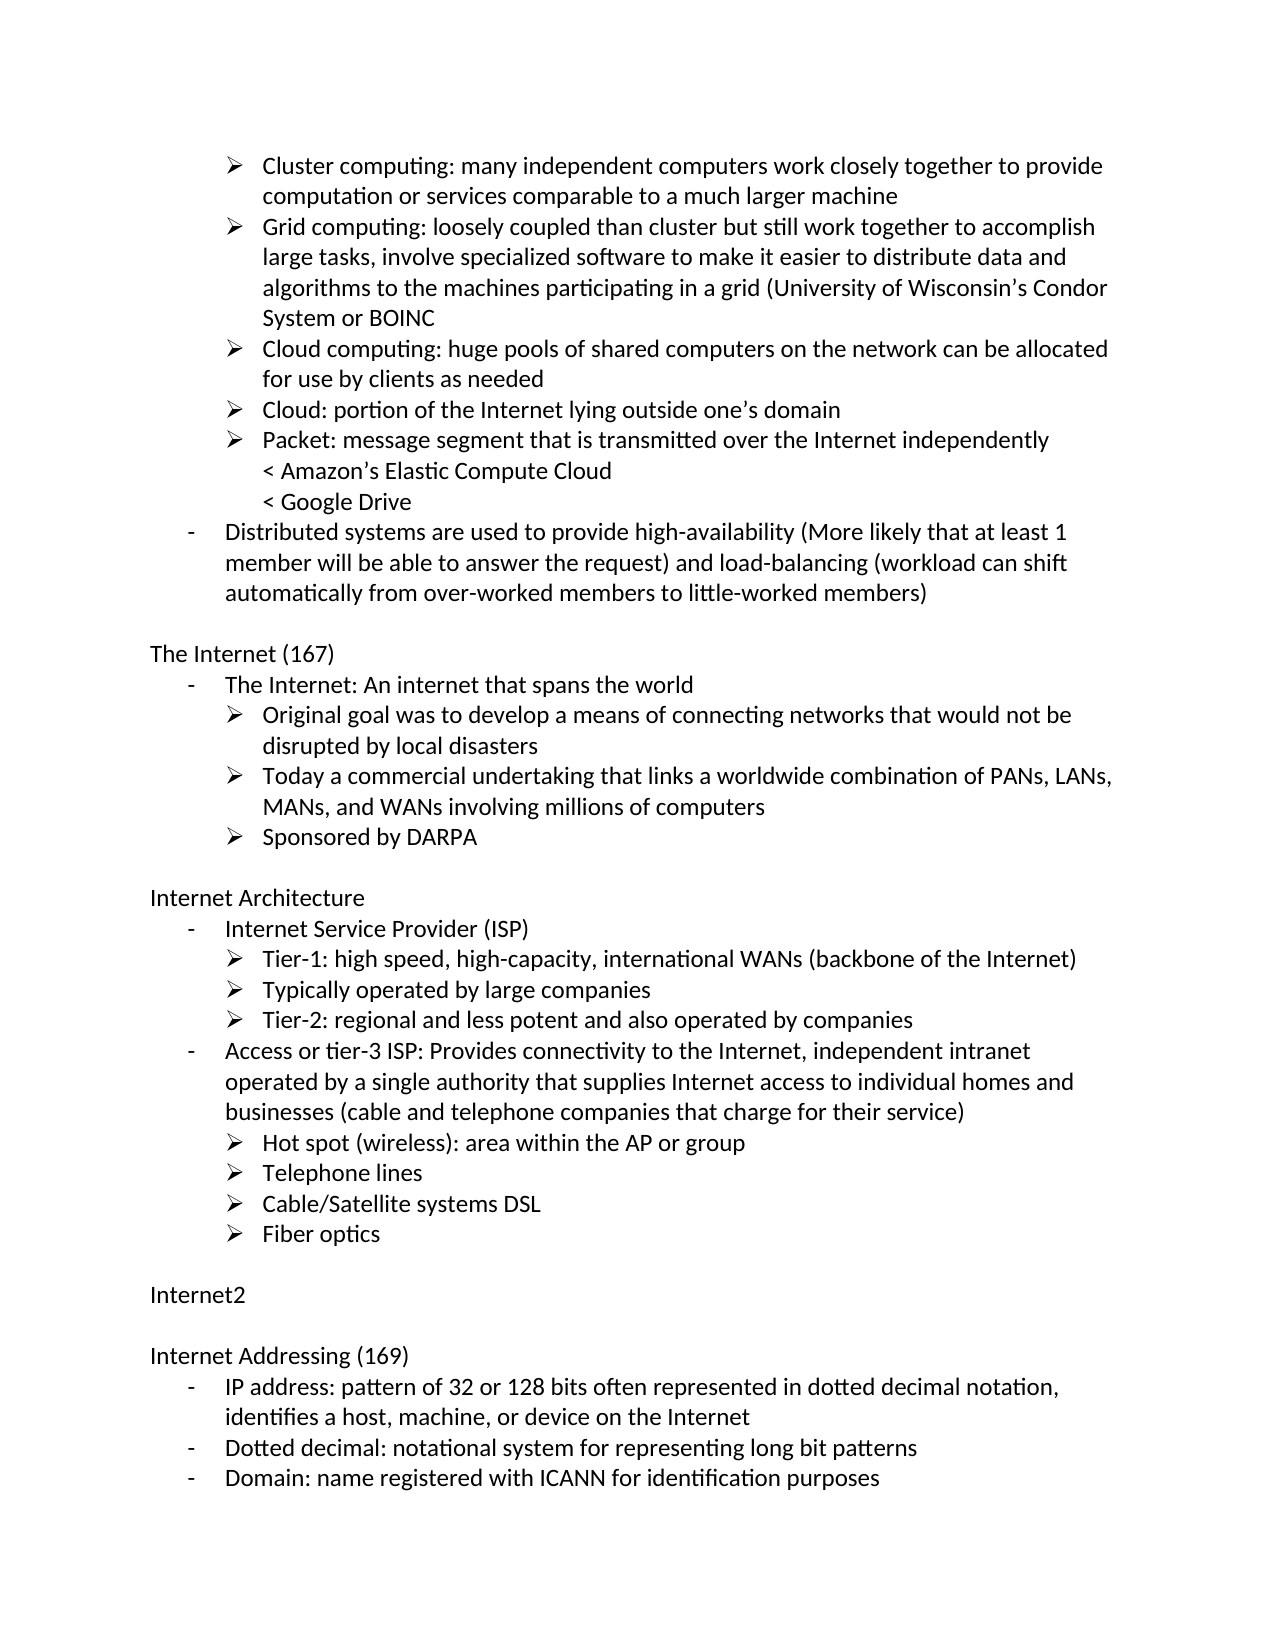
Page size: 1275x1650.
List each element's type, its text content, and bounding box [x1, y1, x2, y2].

list Typically operated by large companies [225, 974, 1125, 1004]
list Cloud computing: huge pools of shared computers on the network can be allocated for use by clients as needed [225, 333, 1125, 394]
list Original goal was to develop a means of connecting networks that would not be disrupted by local disasters [225, 699, 1125, 760]
list Internet Service Provider (ISP) [187, 913, 1125, 943]
list Grid computing: loosely coupled than cluster but still work together to accomplish large tasks, involve specialized software to make it easier to distribute data and algorithms to the machines participating in a grid (University of Wisconsin’s Condor System or BOINC [225, 211, 1125, 333]
list Packet: message segment that is transmitted over the Internet independently [225, 425, 1125, 455]
text Internet Addressing (169) [150, 1340, 1125, 1371]
list Fiber optics [225, 1218, 1125, 1249]
list IP address: pattern of 32 or 128 bits often represented in dotted decimal notation, identifies a host, machine, or device on the Internet [187, 1371, 1125, 1432]
list Today a commercial undertaking that links a worldwide combination of PANs, LANs, MANs, and WANs involving millions of computers [225, 760, 1125, 821]
list Dotted decimal: notational system for representing long bit patterns [187, 1432, 1125, 1462]
list < Amazon’s Elastic Compute Cloud [262, 455, 1125, 486]
list < Google Drive [262, 486, 1125, 516]
list Sponsored by DARPA [225, 821, 1125, 852]
list Hot spot (wireless): area within the AP or group [225, 1127, 1125, 1157]
list Cluster computing: many independent computers work closely together to provide computation or services comparable to a much larger machine [225, 150, 1125, 211]
list Telephone lines [225, 1157, 1125, 1188]
list Cable/Satellite systems DSL [225, 1188, 1125, 1218]
list Tier-1: high speed, high-capacity, international WANs (backbone of the Internet) [225, 943, 1125, 974]
list The Internet: An internet that spans the world [187, 669, 1125, 699]
text Internet Architecture [150, 882, 1125, 913]
list Domain: name registered with ICANN for identification purposes [187, 1462, 1125, 1493]
list Cloud: portion of the Internet lying outside one’s domain [225, 394, 1125, 425]
text Internet2 [150, 1279, 1125, 1310]
text The Internet (167) [150, 638, 1125, 669]
list Tier-2: regional and less potent and also operated by companies [225, 1004, 1125, 1035]
list Access or tier-3 ISP: Provides connectivity to the Internet, independent intranet operated by a single authority that supplies Internet access to individual homes and businesses (cable and telephone companies that charge for their service) [187, 1035, 1125, 1127]
list Distributed systems are used to provide high-availability (More likely that at least 1 member will be able to answer the request) and load-balancing (workload can shift automatically from over-worked members to little-worked members) [187, 516, 1125, 608]
